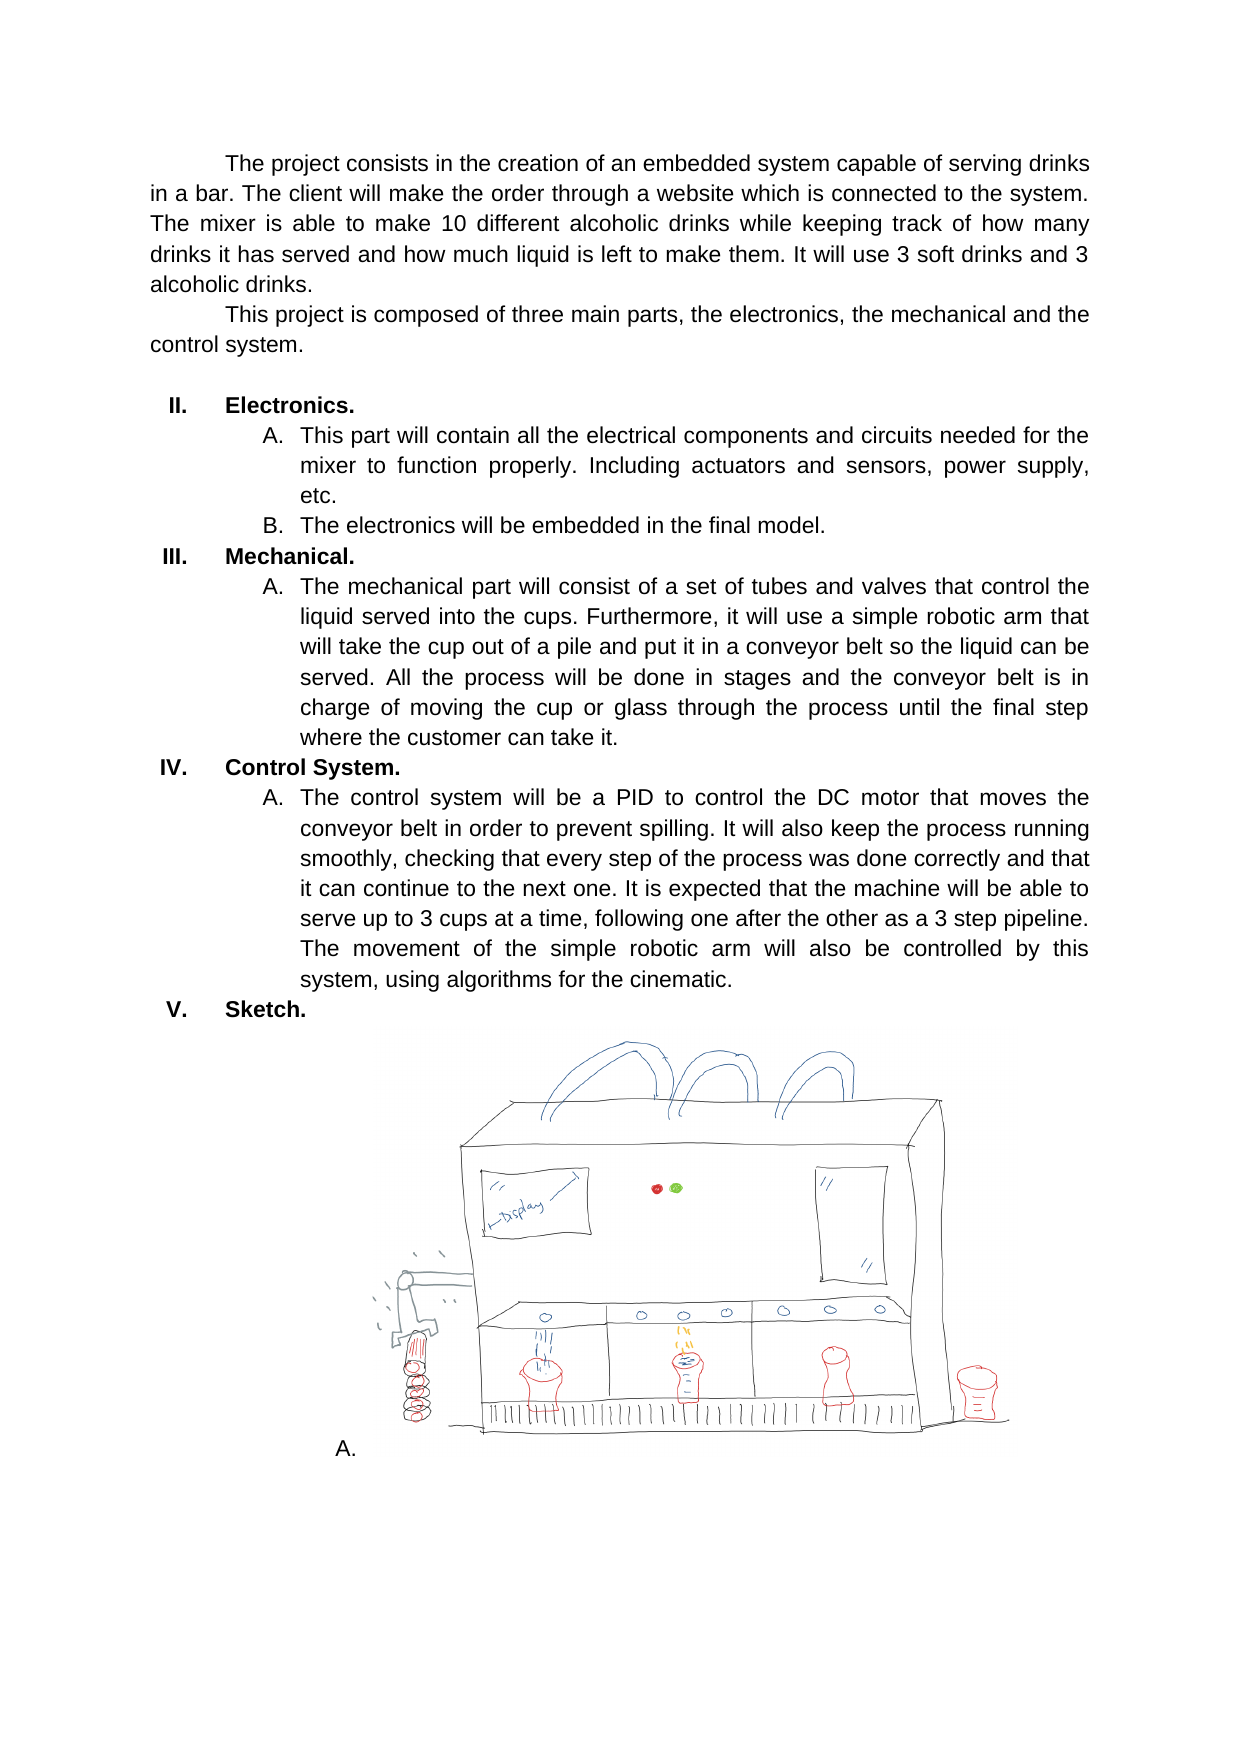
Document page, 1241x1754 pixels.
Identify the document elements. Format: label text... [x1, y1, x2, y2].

picture [372, 1026, 1018, 1457]
list This part will contain all the electrical components and circuits needed for the mixer to function properly. Including actuators and sensors, power supply, etc. [262, 422, 1090, 509]
list Sketch. [187, 996, 1090, 1022]
text This project is composed of three main parts, the electronics, the mechanical and the control system. [150, 301, 1090, 358]
list Electronics. [187, 392, 1090, 418]
list Control System. [187, 754, 1090, 781]
list The electronics will be embedded in the final model. [262, 512, 1090, 539]
text The project consists in the creation of an embedded system capable of serving drinks in a bar. The client will make the order through a website which is connected to the system. The mixer is able to make 10 different alcoholic drinks while keeping track of how many drinks it has served and how much liquid is left to make them. It will use 3 soft drinks and 3 alcoholic drinks. [150, 150, 1090, 297]
list Mechanical. [187, 543, 1090, 569]
list The control system will be a PID to control the DC motor that moves the conveyor belt in order to prevent spilling. It will also keep the process running smoothly, checking that every step of the process was done correctly and that it can continue to the next one. It is expected that the machine will be able to serve up to 3 cups at a time, following one after the other as a 3 step pipeline. The movement of the simple robotic arm will also be controlled by this system, using algorithms for the cinematic. [262, 784, 1090, 992]
list The mechanical part will consist of a set of tubes and valves that control the liquid served into the cups. Furthermore, it will use a simple robotic arm that will take the cup out of a pile and put it in a conveyor belt so the liquid can be served. All the process will be done in stages and the conveyor belt is in charge of moving the cup or glass through the process until the final step where the customer can take it. [262, 573, 1090, 750]
